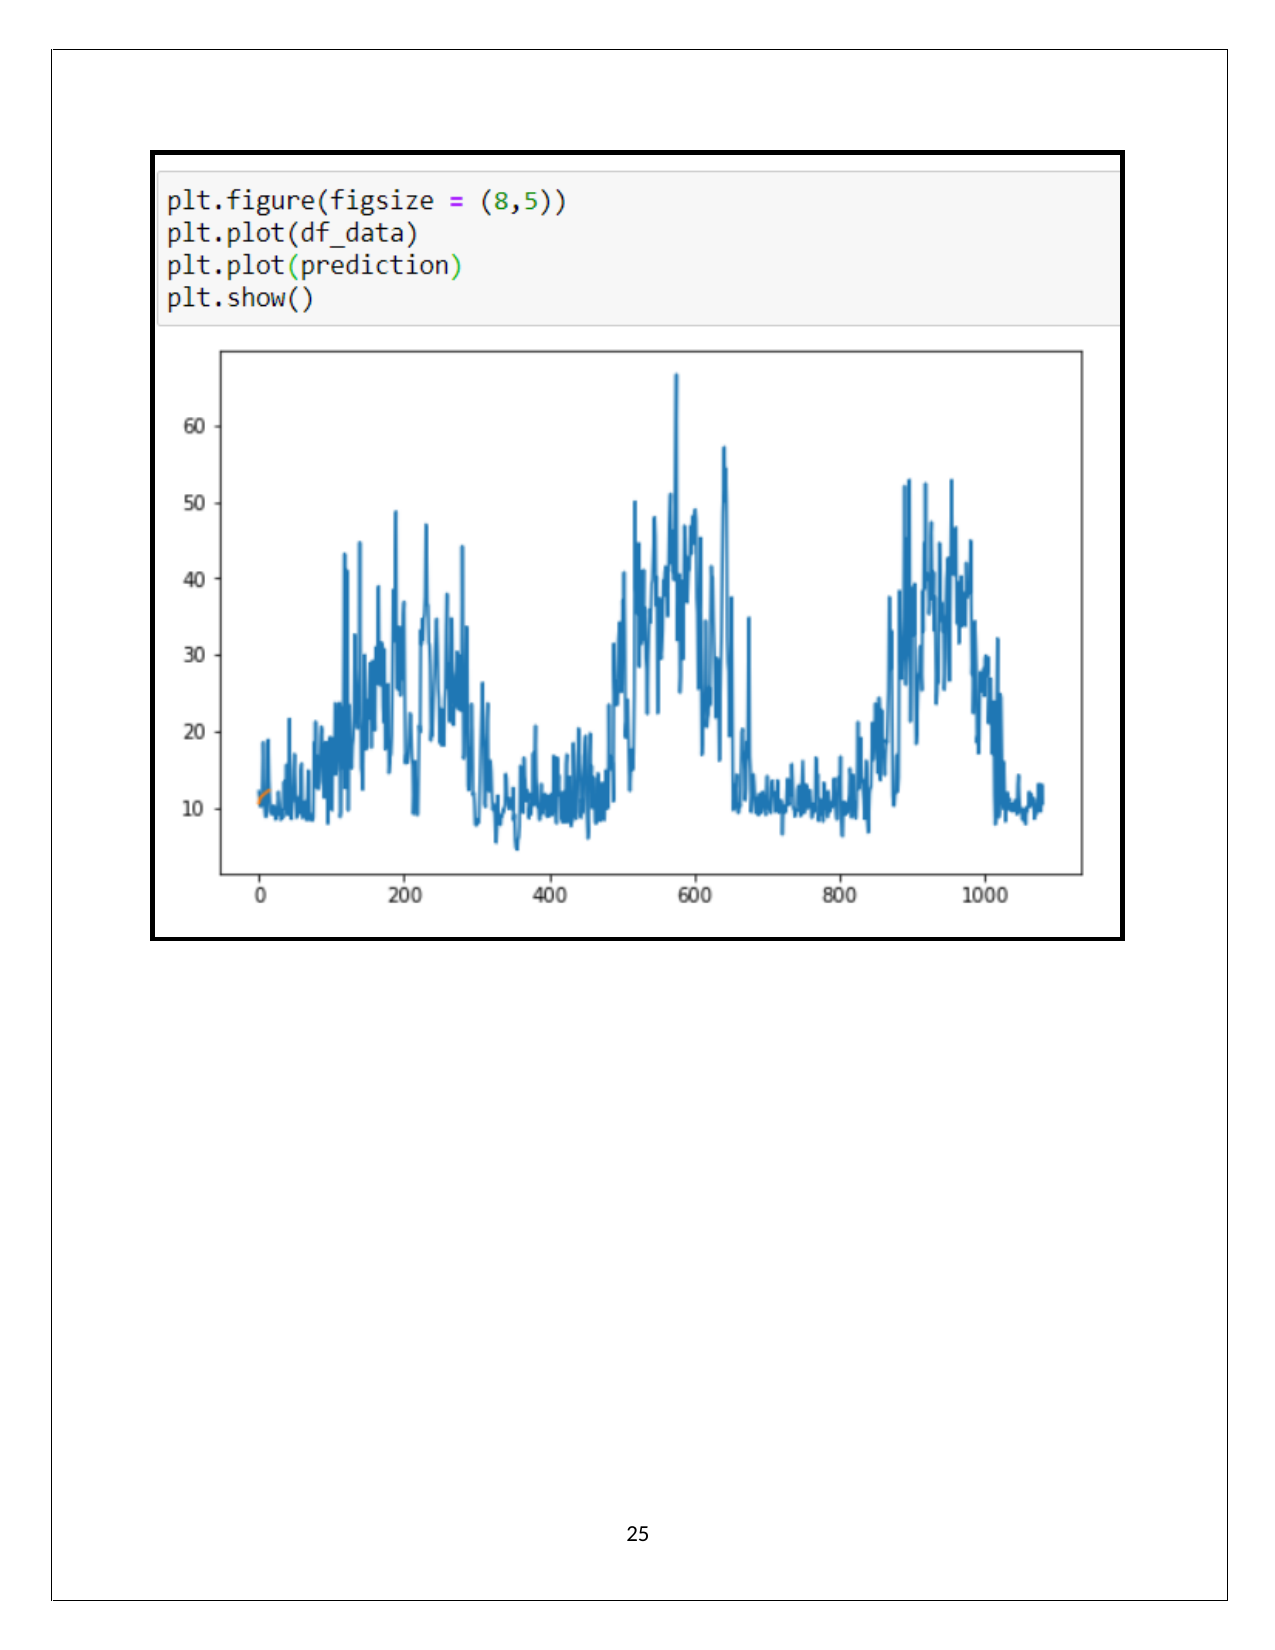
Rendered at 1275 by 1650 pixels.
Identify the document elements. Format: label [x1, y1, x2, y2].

picture [155, 155, 1120, 937]
